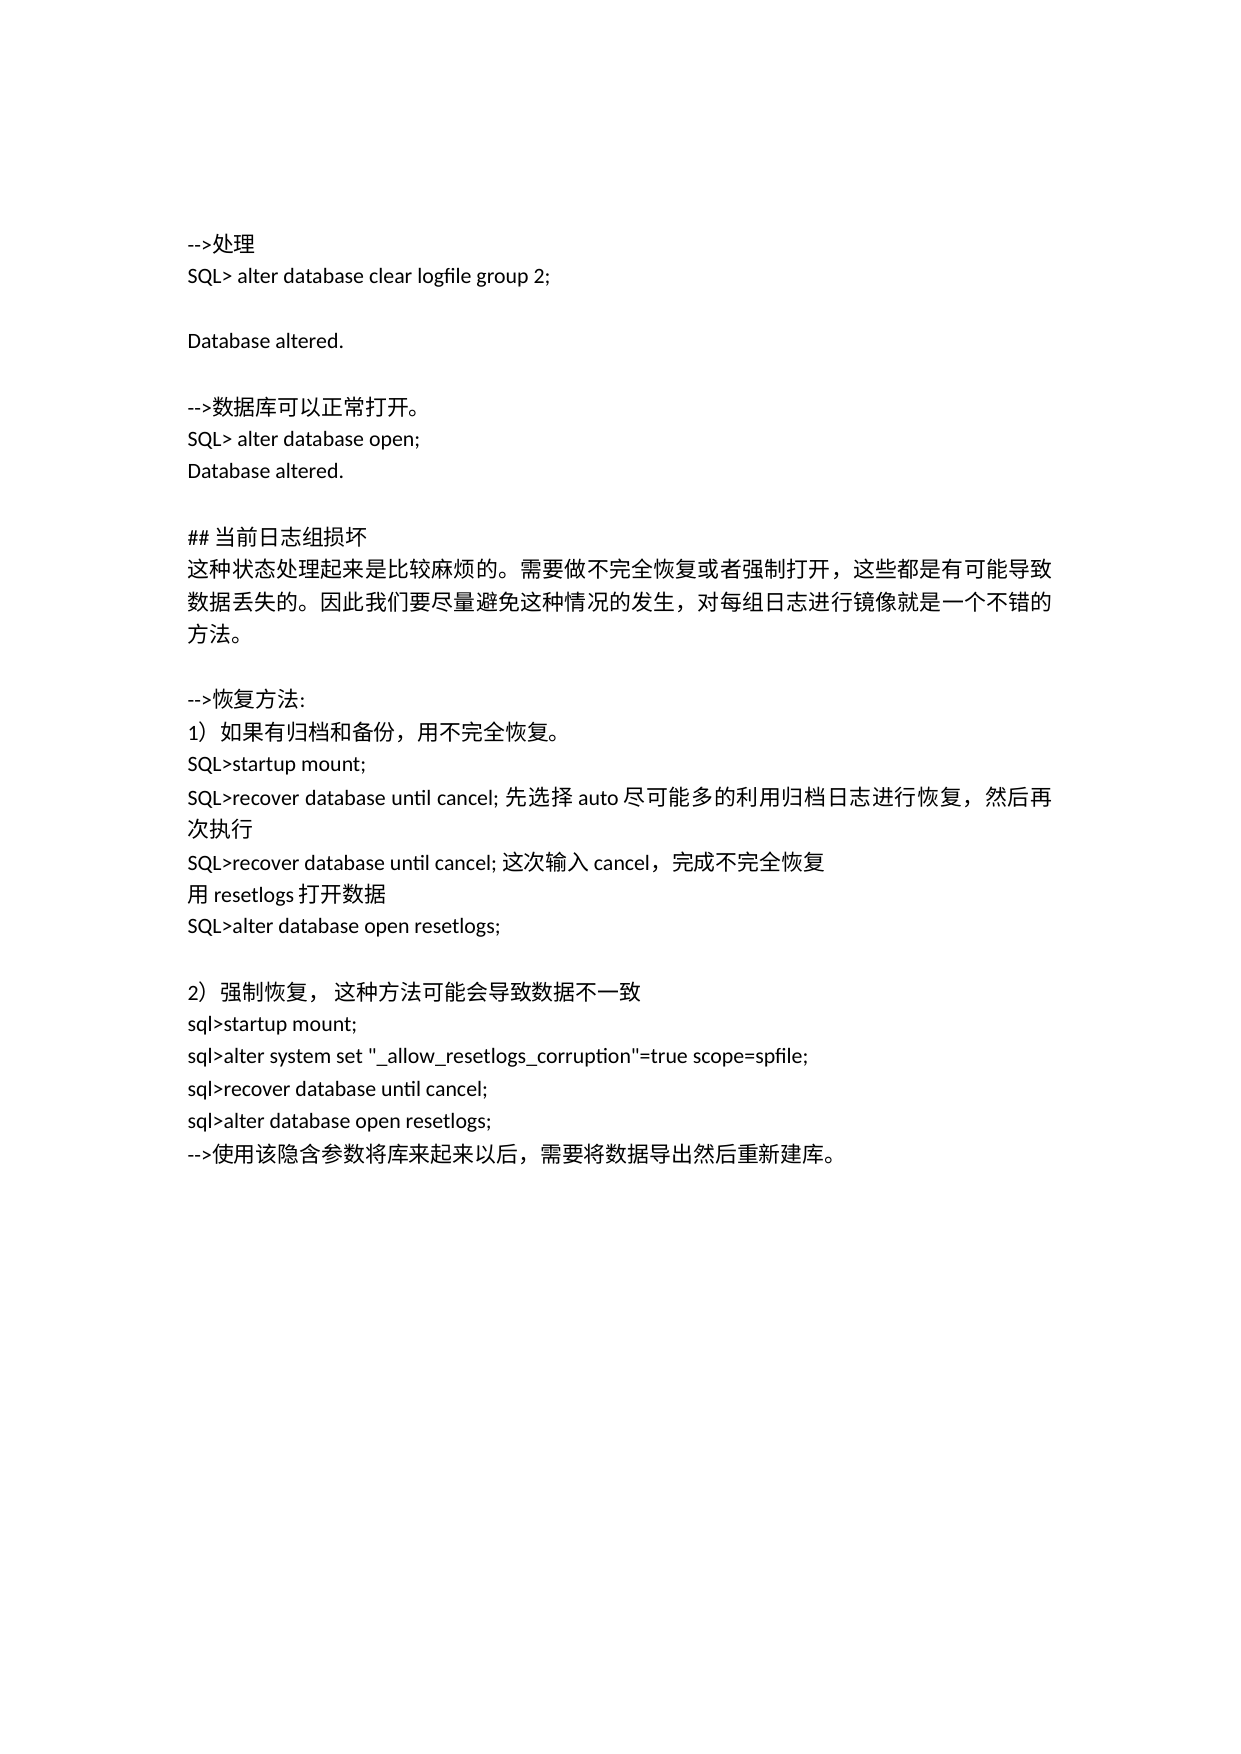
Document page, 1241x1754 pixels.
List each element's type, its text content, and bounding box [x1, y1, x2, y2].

text SQL>alter database open resetlogs; [187, 909, 1053, 942]
text -->恢复方法: [187, 682, 1053, 714]
text sql>recover database until cancel; [187, 1072, 1053, 1104]
text sql>alter system set "_allow_resetlogs_corruption"=true scope=spfile; [187, 1039, 1053, 1072]
text ## 当前日志组损坏 [187, 519, 1053, 552]
text sql>alter database open resetlogs; [187, 1104, 1053, 1137]
text 用resetlogs打开数据 [187, 877, 1053, 909]
text sql>startup mount; [187, 1007, 1053, 1039]
text -->处理 [187, 227, 1053, 259]
text -->使用该隐含参数将库来起来以后，需要将数据导出然后重新建库。 [187, 1137, 1053, 1169]
text -->数据库可以正常打开。 [187, 389, 1053, 422]
text Database altered. [187, 324, 1053, 357]
text Database altered. [187, 454, 1053, 487]
text 1）如果有归档和备份，用不完全恢复。 [187, 714, 1053, 747]
text SQL>startup mount; [187, 747, 1053, 779]
text SQL>recover database until cancel; 这次输入cancel，完成不完全恢复 [187, 844, 1053, 877]
text 这种状态处理起来是比较麻烦的。需要做不完全恢复或者强制打开，这些都是有可能导致数据丢失的。因此我们要尽量避免这种情况的发生，对每组日志进行镜像就是一个不错的方法。 [187, 552, 1053, 649]
text SQL>recover database until cancel; 先选择auto尽可能多的利用归档日志进行恢复，然后再次执行 [187, 779, 1053, 844]
text SQL> alter database clear logfile group 2; [187, 259, 1053, 292]
text 2）强制恢复， 这种方法可能会导致数据不一致 [187, 974, 1053, 1007]
text SQL> alter database open; [187, 422, 1053, 454]
